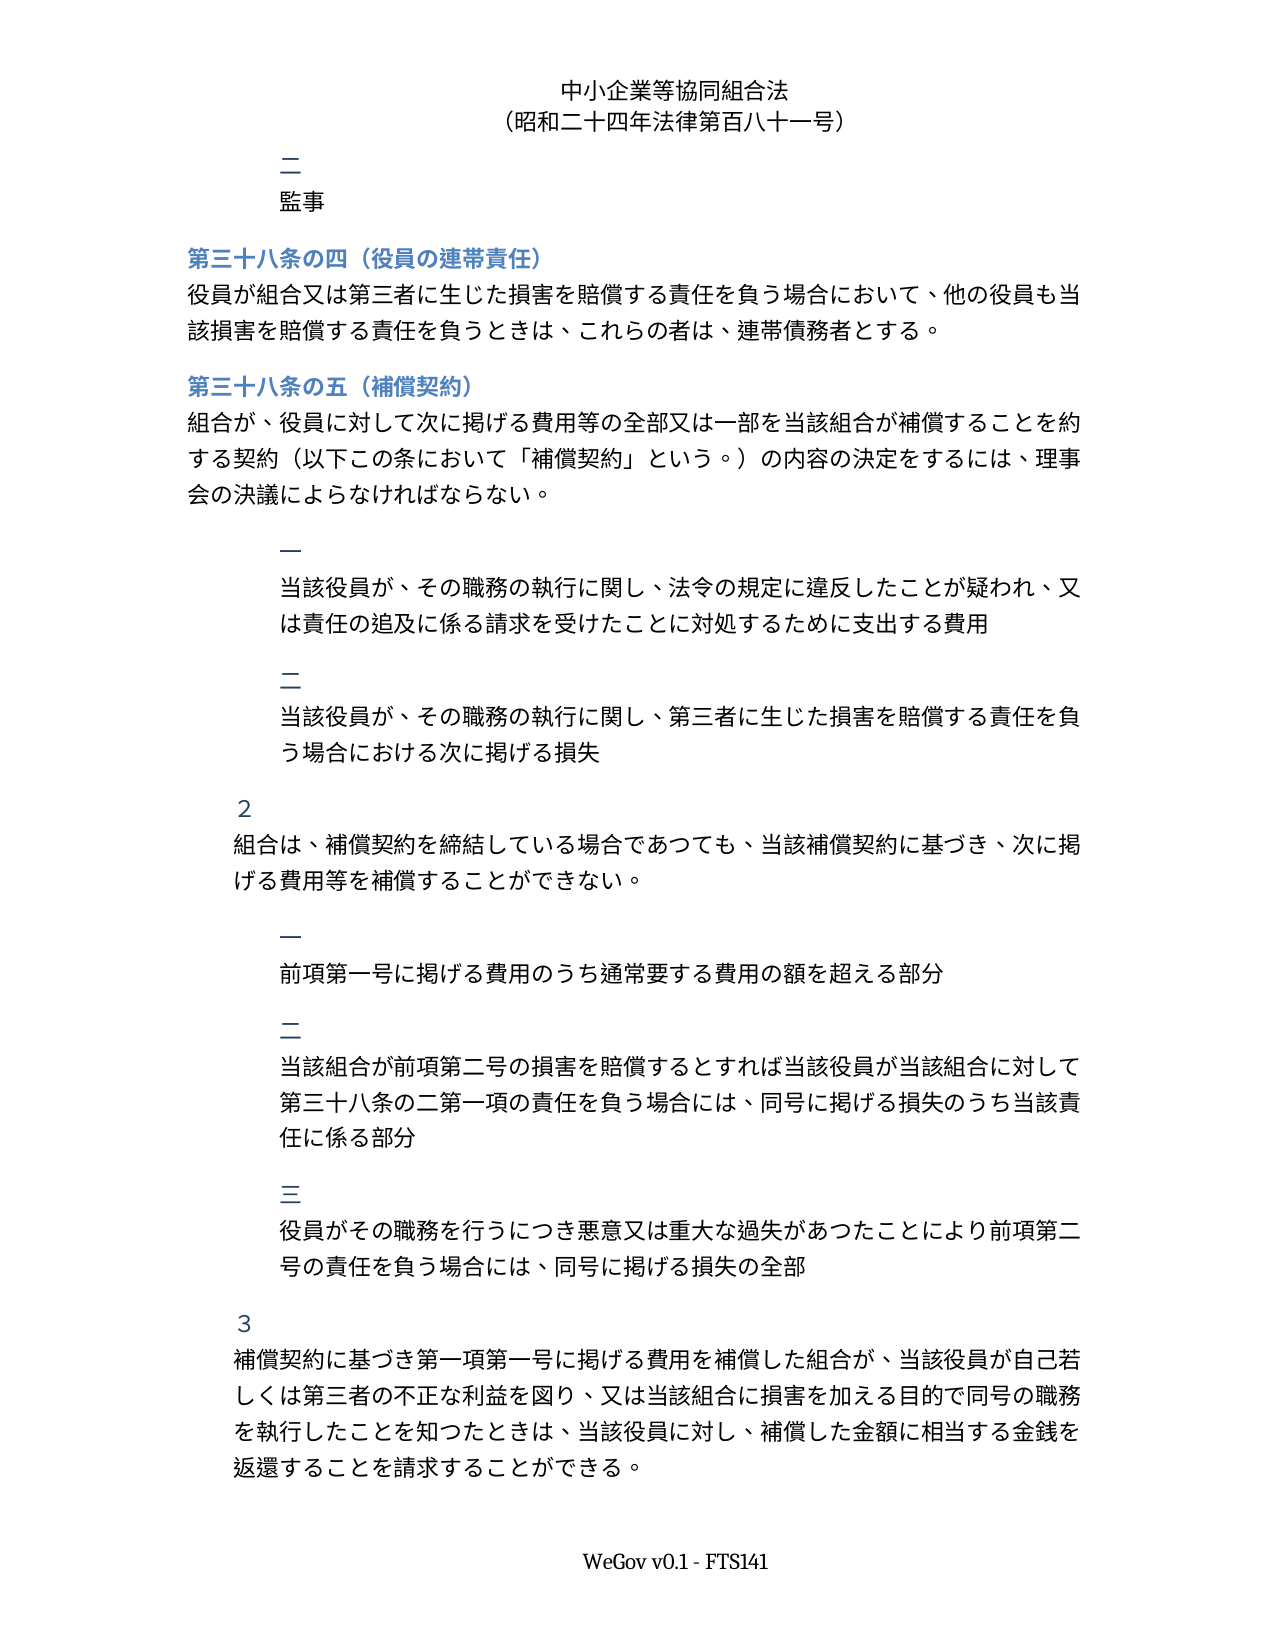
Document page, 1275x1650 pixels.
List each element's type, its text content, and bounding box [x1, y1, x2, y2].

text 組合は、補償契約を締結している場合であつても、当該補償契約に基づき、次に掲げる費用等を補償することができない。 [233, 829, 1087, 896]
text 前項第一号に掲げる費用のうち通常要する費用の額を超える部分 [279, 958, 1087, 989]
subtitle ２ [233, 793, 1087, 824]
text 当該役員が、その職務の執行に関し、第三者に生じた損害を賠償する責任を負う場合における次に掲げる損失 [279, 701, 1087, 768]
subtitle 第三十八条の四（役員の連帯責任） [187, 243, 1087, 274]
subtitle 一 [279, 536, 1087, 567]
text 補償契約に基づき第一項第一号に掲げる費用を補償した組合が、当該役員が自己若しくは第三者の不正な利益を図り、又は当該組合に損害を加える目的で同号の職務を執行したことを知つたときは、当該役員に対し、補償した金額に相当する金銭を返還することを請求することができる。 [233, 1344, 1087, 1483]
subtitle 三 [279, 1179, 1087, 1210]
text 役員がその職務を行うにつき悪意又は重大な過失があつたことにより前項第二号の責任を負う場合には、同号に掲げる損失の全部 [279, 1215, 1087, 1282]
text 組合が、役員に対して次に掲げる費用等の全部又は一部を当該組合が補償することを約する契約（以下この条において「補償契約」という。）の内容の決定をするには、理事会の決議によらなければならない。 [187, 407, 1087, 510]
text 監事 [279, 186, 1087, 217]
subtitle 二 [279, 150, 1087, 181]
subtitle 一 [279, 922, 1087, 953]
text 当該役員が、その職務の執行に関し、法令の規定に違反したことが疑われ、又は責任の追及に係る請求を受けたことに対処するために支出する費用 [279, 572, 1087, 639]
subtitle 二 [279, 664, 1087, 696]
subtitle 二 [279, 1014, 1087, 1046]
text 当該組合が前項第二号の損害を賠償するとすれば当該役員が当該組合に対して第三十八条の二第一項の責任を負う場合には、同号に掲げる損失のうち当該責任に係る部分 [279, 1051, 1087, 1154]
subtitle 第三十八条の五（補償契約） [187, 371, 1087, 403]
subtitle ３ [233, 1308, 1087, 1339]
text 役員が組合又は第三者に生じた損害を賠償する責任を負う場合において、他の役員も当該損害を賠償する責任を負うときは、これらの者は、連帯債務者とする。 [187, 279, 1087, 346]
